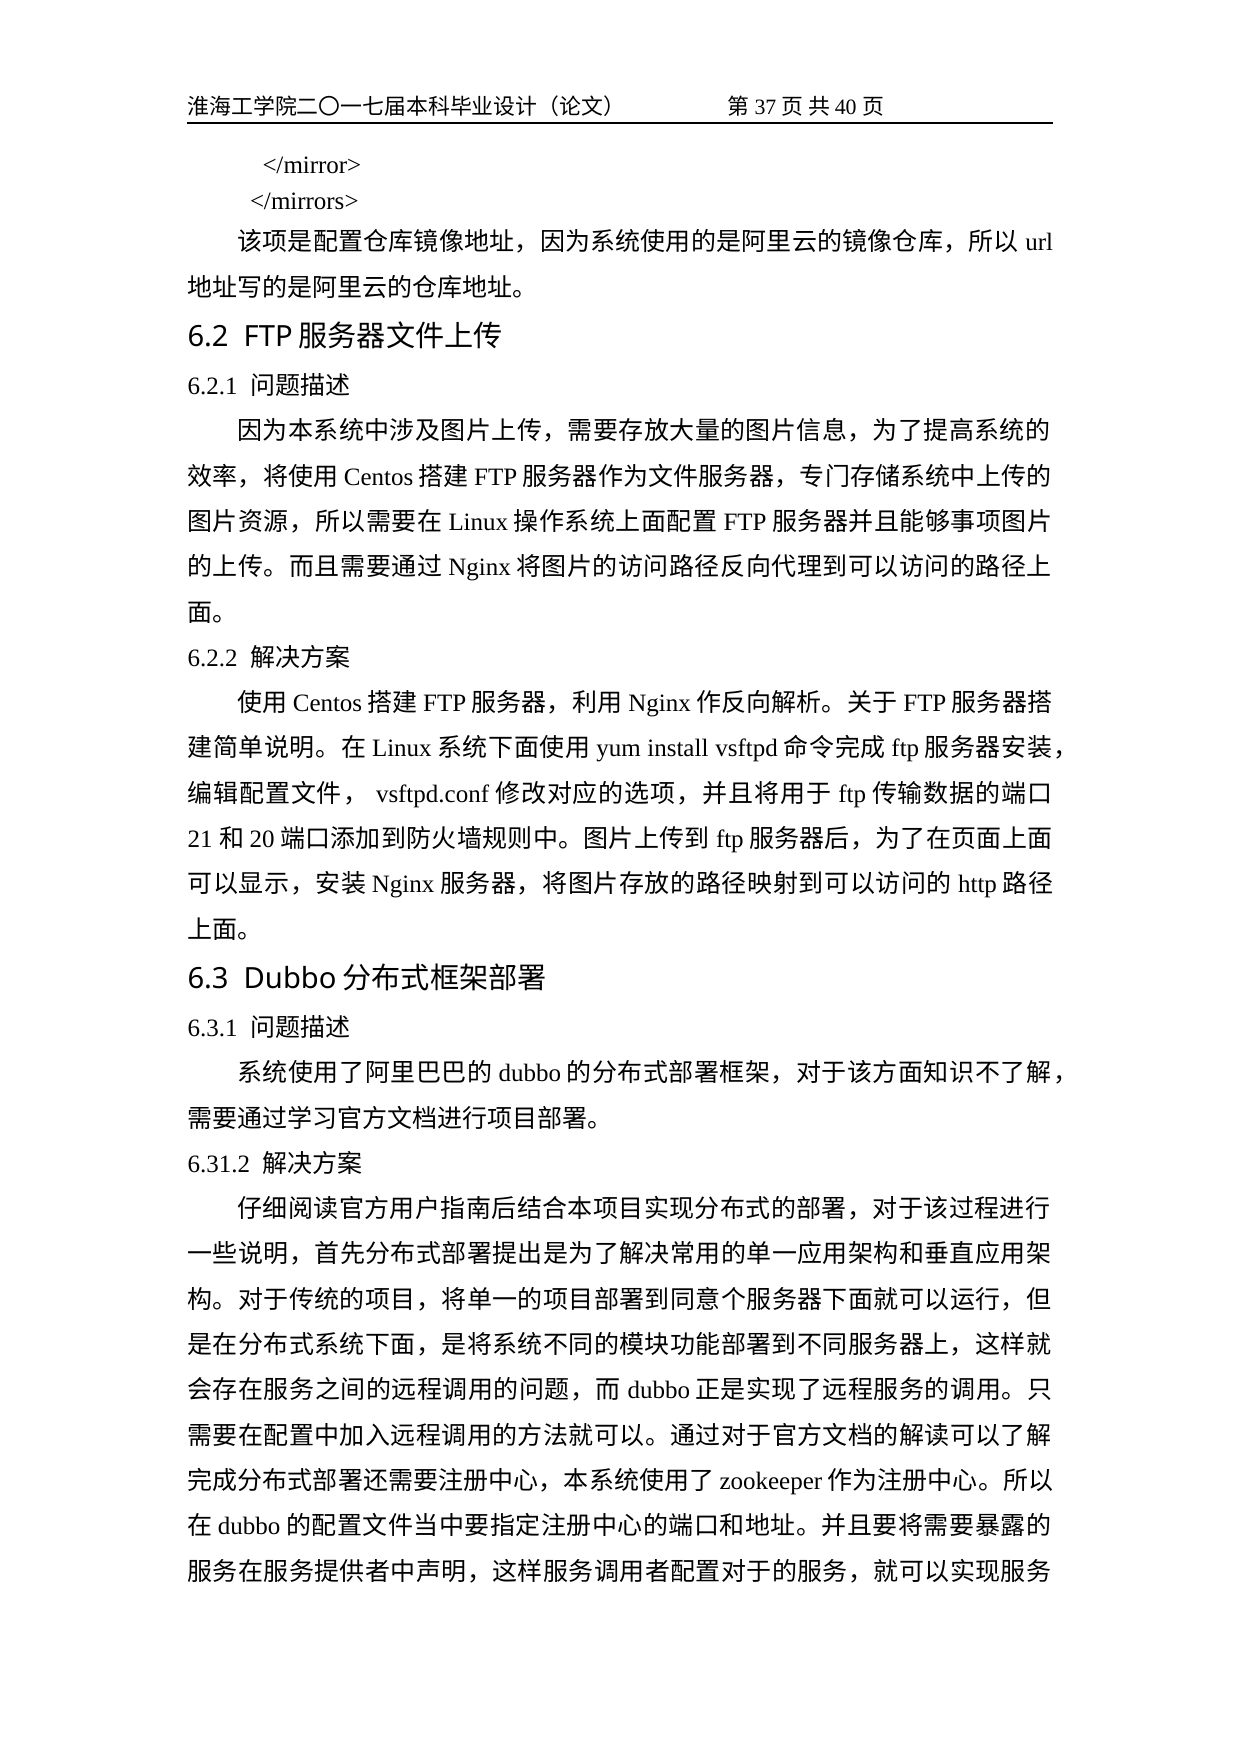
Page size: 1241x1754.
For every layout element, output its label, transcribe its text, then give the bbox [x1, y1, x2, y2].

text 6.2 FTP服务器文件上传 [187, 312, 1053, 355]
text 6.2.2 解决方案 [187, 637, 1053, 673]
text 6.31.2 解决方案 [187, 1143, 1053, 1179]
text 6.3.1 问题描述 [187, 1007, 1053, 1044]
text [187, 1189, 1053, 1587]
text </mirror> [187, 150, 1053, 179]
text 系统使用了阿里巴巴的dubbo的分布式部署框架，对于该方面知识不了解，需要通过学习官方文档进行项目部署。 [187, 1053, 1053, 1134]
text 6.3 Dubbo分布式框架部署 [187, 954, 1053, 997]
text 使用Centos搭建FTP服务器，利用Nginx作反向解析。关于FTP服务器搭建简单说明。在Linux系统下面使用yum install vsftpd命令完成ftp服务器安装，编辑配置文件， vsftpd.conf修改对应的选项，并且将用于ftp传输数据的端口21 和20端口添加到防火墙规则中。图片上传到ftp服务器后，为了在页面上面可以显示，安装Nginx服务器，将图片存放的路径映射到可以访问的http路径上面。 [187, 683, 1053, 945]
text 该项是配置仓库镜像地址，因为系统使用的是阿里云的镜像仓库，所以url地址写的是阿里云的仓库地址。 [187, 222, 1053, 303]
text 因为本系统中涉及图片上传，需要存放大量的图片信息，为了提高系统的效率，将使用Centos搭建FTP服务器作为文件服务器，专门存储系统中上传的图片资源，所以需要在Linux操作系统上面配置FTP服务器并且能够事项图片的上传。而且需要通过Nginx将图片的访问路径反向代理到可以访问的路径上面。 [187, 411, 1053, 628]
text 6.2.1 问题描述 [187, 365, 1053, 402]
text </mirrors> [187, 186, 1053, 215]
